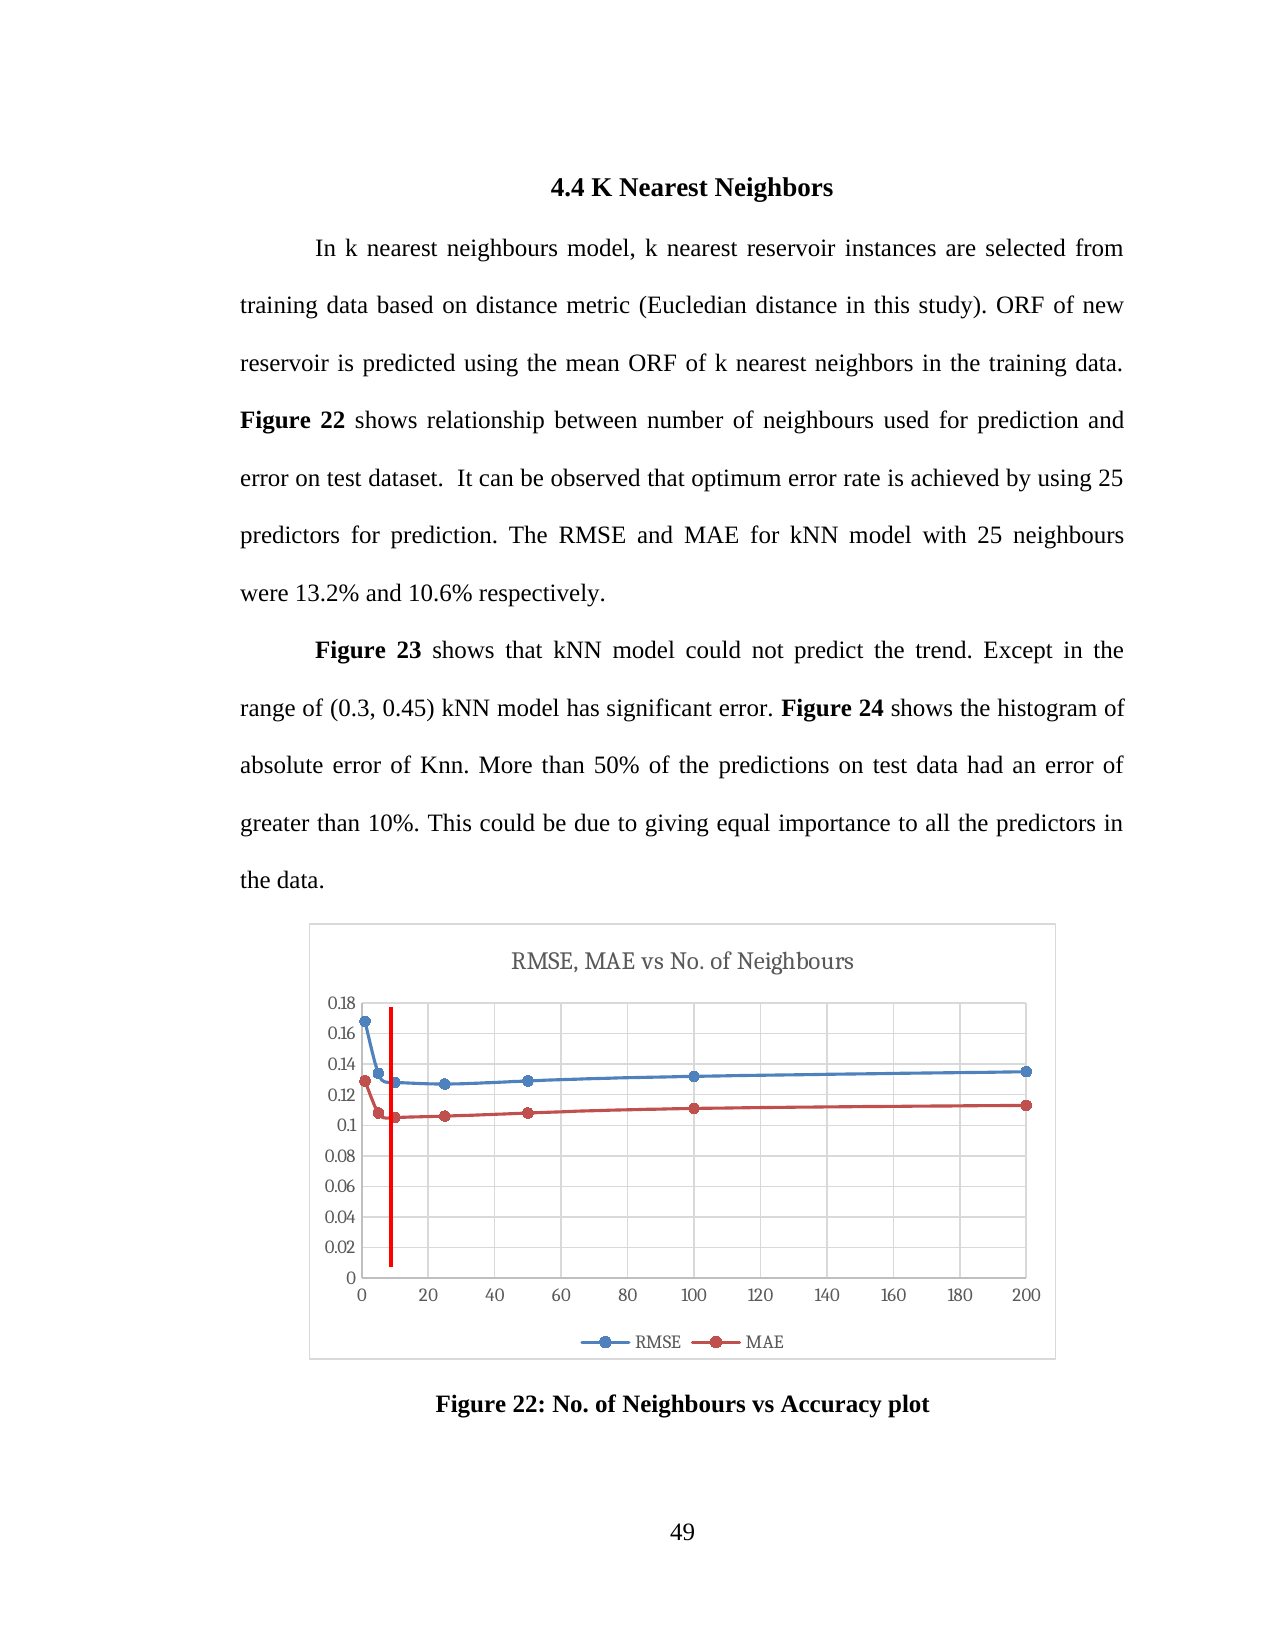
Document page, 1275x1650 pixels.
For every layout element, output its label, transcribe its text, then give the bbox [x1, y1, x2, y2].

subtitle 4.4 K Nearest Neighbors [259, 171, 1125, 202]
text In k nearest neighbours model, k nearest reservoir instances are selected from training data based on distance metric (Eucledian distance in this study). ORF of new reservoir is predicted using the mean ORF of k nearest neighbors in the training data. Figure 21 shows relationship between number of neighbours used for prediction and error on test dataset. It can be observed that optimum error rate is achieved by using 25 predictors for prediction. The RMSE and MAE for kNN model with 25 neighbours were 13.2% and 10.6% respectively. [240, 233, 1125, 607]
text Figure 22 shows that kNN model could not predict the trend. Except in the range of (0.3, 0.45) kNN model has significant error. Figure 23 shows the histogram of absolute error of Knn. More than 50% of the predictions on test data had an error of greater than 10%. This could be due to giving equal importance to all the predictors in the data. [240, 636, 1125, 894]
text Figure 22: No. of Neighbours vs Accuracy plot [240, 1389, 1125, 1417]
